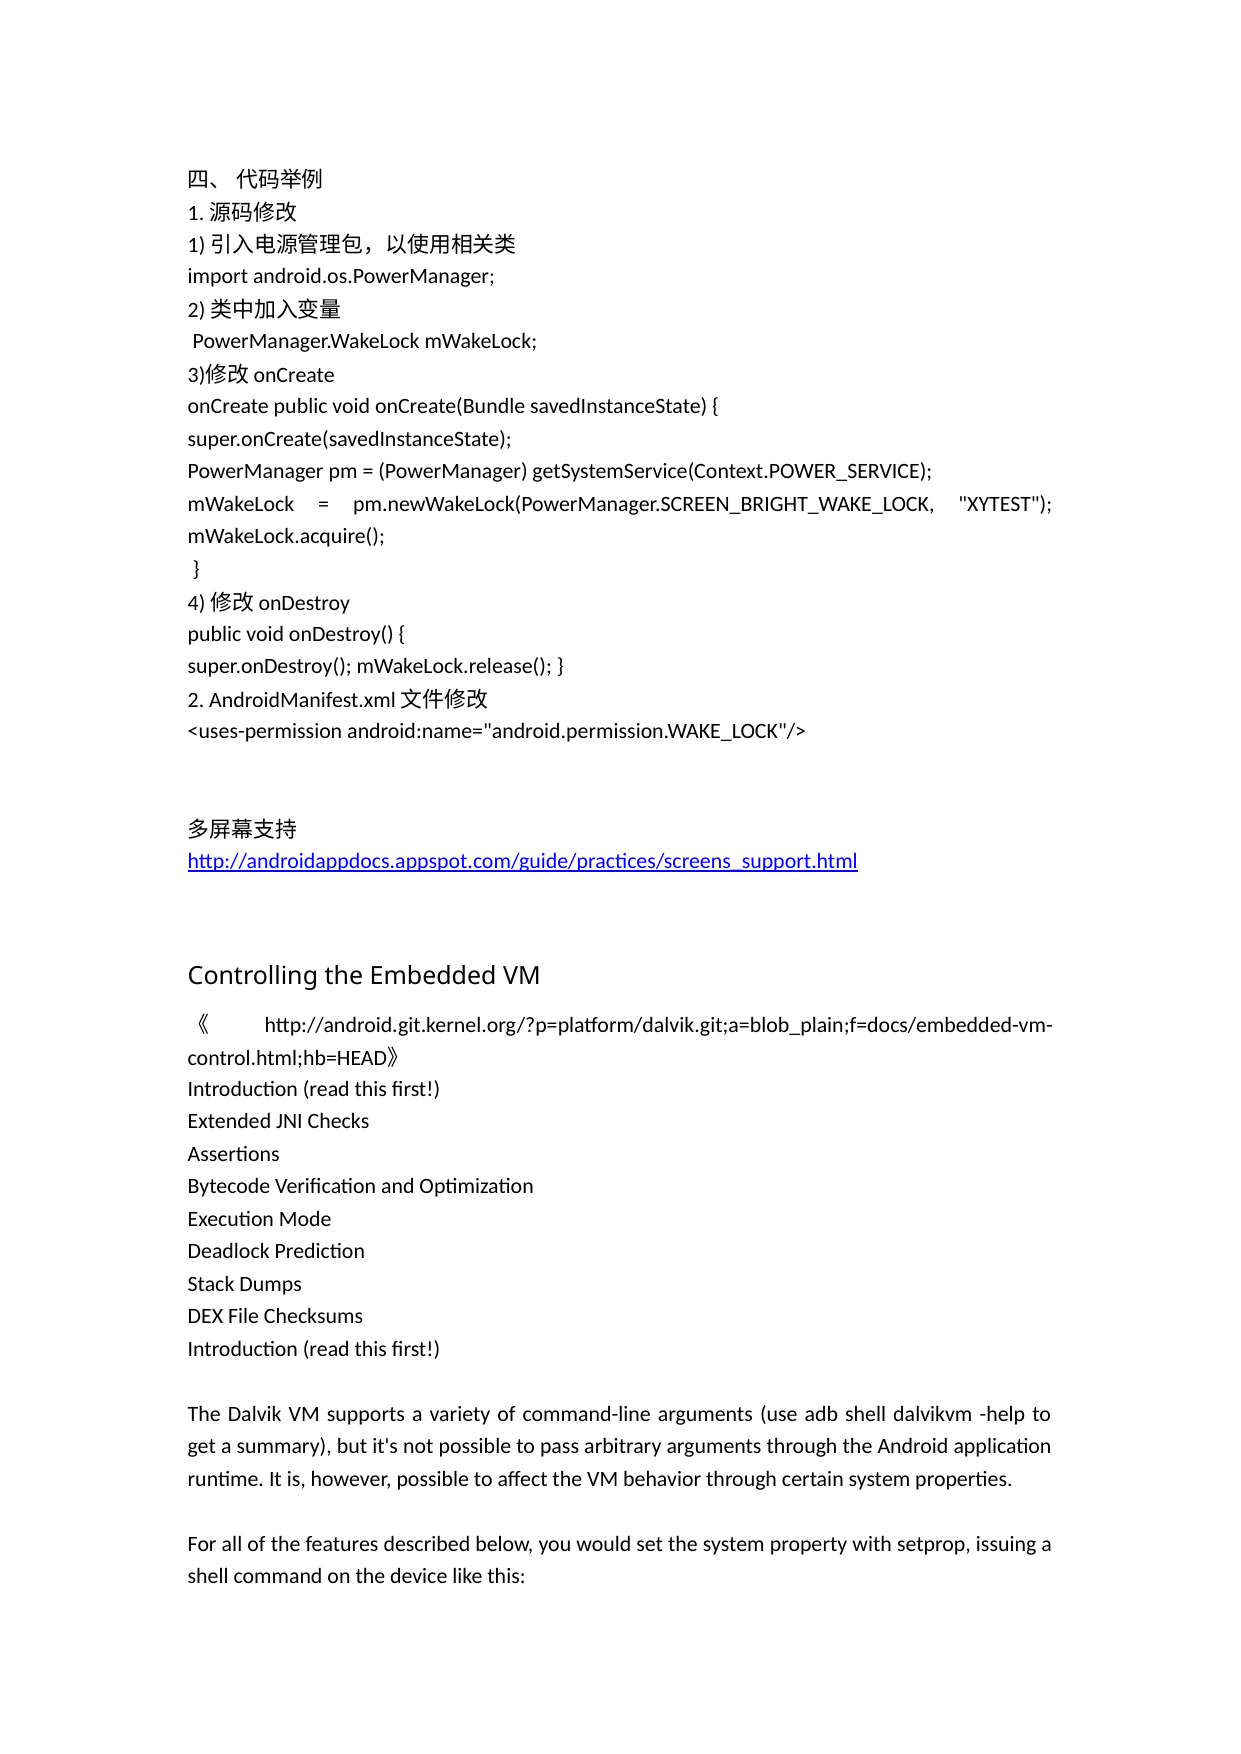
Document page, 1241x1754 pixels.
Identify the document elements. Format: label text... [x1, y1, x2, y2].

text Introduction (read this first!) [187, 1072, 1053, 1104]
text Bytecode Verification and Optimization [187, 1169, 1053, 1202]
text Stack Dumps [187, 1267, 1053, 1299]
text Introduction (read this first!) [187, 1332, 1053, 1364]
text 4) 修改onDestroy [187, 584, 1053, 617]
text super.onCreate(savedInstanceState); [187, 422, 1053, 454]
text Extended JNI Checks [187, 1104, 1053, 1137]
text 《http://android.git.kernel.org/?p=platform/dalvik.git;a=blob_plain;f=docs/embedded-vm-control.html;hb=HEAD》 [187, 1007, 1053, 1072]
text PowerManager pm = (PowerManager) getSystemService(Context.POWER_SERVICE); [187, 454, 1053, 487]
text Execution Mode [187, 1202, 1053, 1234]
text http://androidappdocs.appspot.com/guide/practices/screens_support.html [187, 844, 1053, 877]
text mWakeLock = pm.newWakeLock(PowerManager.SCREEN_BRIGHT_WAKE_LOCK, "XYTEST"); mWakeLock.acquire(); [187, 487, 1053, 552]
text onCreate public void onCreate(Bundle savedInstanceState) { [187, 389, 1053, 422]
text } [187, 552, 1053, 584]
text super.onDestroy(); mWakeLock.release(); } [187, 649, 1053, 682]
text The Dalvik VM supports a variety of command-line arguments (use adb shell dalvikvm -help to get a summary), but it's not possible to pass arbitrary arguments through the Android application runtime. It is, however, possible to affect the VM behavior through certain system properties. [187, 1397, 1053, 1494]
text DEX File Checksums [187, 1299, 1053, 1332]
text 多屏幕支持 [187, 812, 1053, 844]
text <uses-permission android:name="android.permission.WAKE_LOCK"/> [187, 714, 1053, 747]
text public void onDestroy() { [187, 617, 1053, 649]
text 1) 引入电源管理包，以使用相关类 [187, 227, 1053, 259]
text 2. AndroidManifest.xml文件修改 [187, 682, 1053, 714]
text Deadlock Prediction [187, 1234, 1053, 1267]
text PowerManager.WakeLock mWakeLock; [187, 324, 1053, 357]
subtitle Controlling the Embedded VM [187, 942, 1053, 1007]
text 四、 代码举例 [187, 162, 1053, 194]
text 1. 源码修改 [187, 194, 1053, 227]
text 3)修改onCreate [187, 357, 1053, 389]
text 2) 类中加入变量 [187, 292, 1053, 324]
text Assertions [187, 1137, 1053, 1169]
text import android.os.PowerManager; [187, 259, 1053, 292]
text For all of the features described below, you would set the system property with setprop, issuing a shell command on the device like this: [187, 1527, 1053, 1592]
